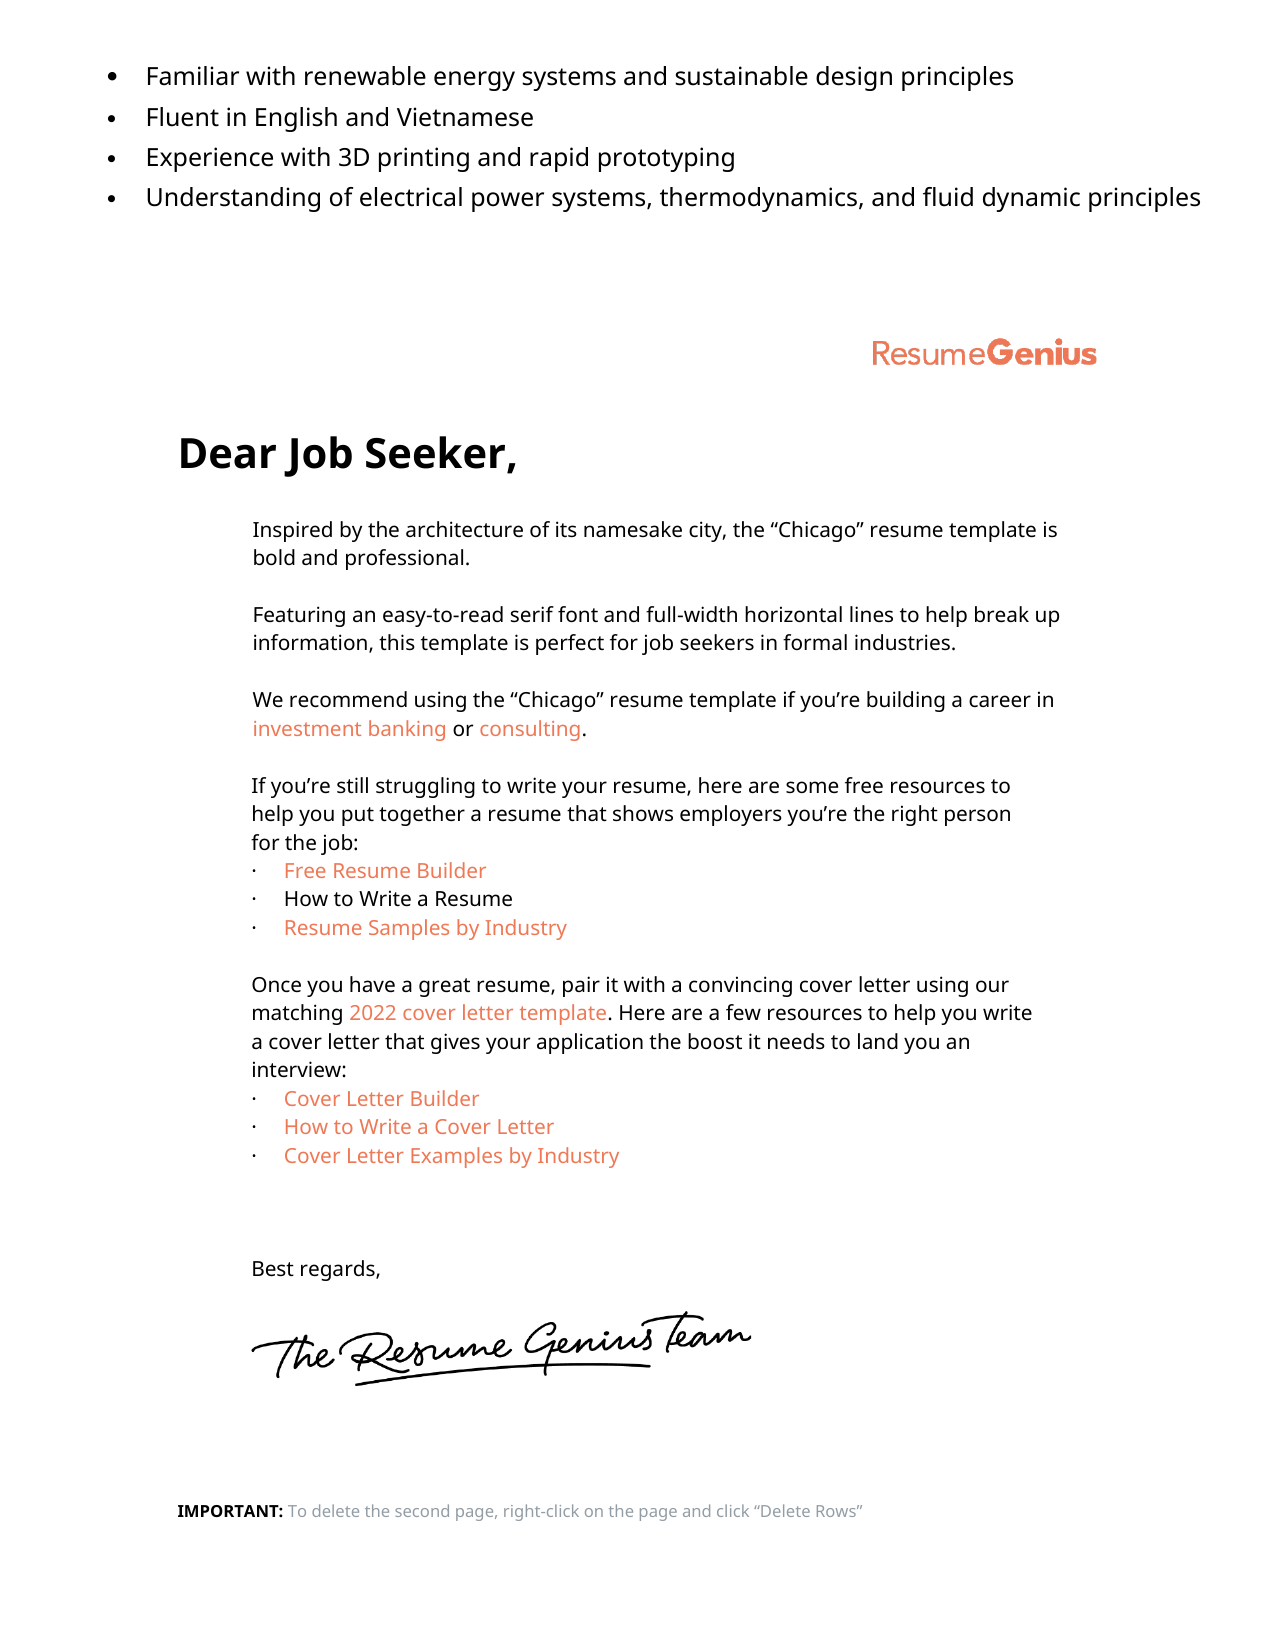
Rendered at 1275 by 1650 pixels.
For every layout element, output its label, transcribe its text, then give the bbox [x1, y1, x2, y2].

picture [873, 338, 1097, 365]
picture [251, 1311, 752, 1386]
table_cell Dear Job Seeker, Inspired by the architecture of its namesake city, the “Chicago” resume template is bold and professional. Featuring an easy-to-read serif font and full-width horizontal lines to help break up information, this template is perfect for job seekers in formal industries. We recommend using the “Chicago” resume template if you’re building a career in investment banking or consulting. If you’re still struggling to write your resume, here are some free resources to help you put together a resume that shows employers you’re the right person for the job: · Free Resume Builder · How to Write a Resume · Resume Samples by Industry Once you have a great resume, pair it with a convincing cover letter using our matching 2022 cover letter template. Here are a few resources to help you write a cover letter that gives your application the boost it needs to land you an interview: · Cover Letter Builder · How to Write a Cover Letter · Cover Letter Examples by Industry Best regards, IMPORTANT: To delete the second page, right-click on the page and click “Delete Rows” [59, 220, 1215, 1581]
table_cell Familiar with renewable energy systems and sustainable design principles Fluent in English and Vietnamese Experience with 3D printing and rapid prototyping Understanding of electrical power systems, thermodynamics, and fluid dynamic principles [59, 59, 1225, 220]
